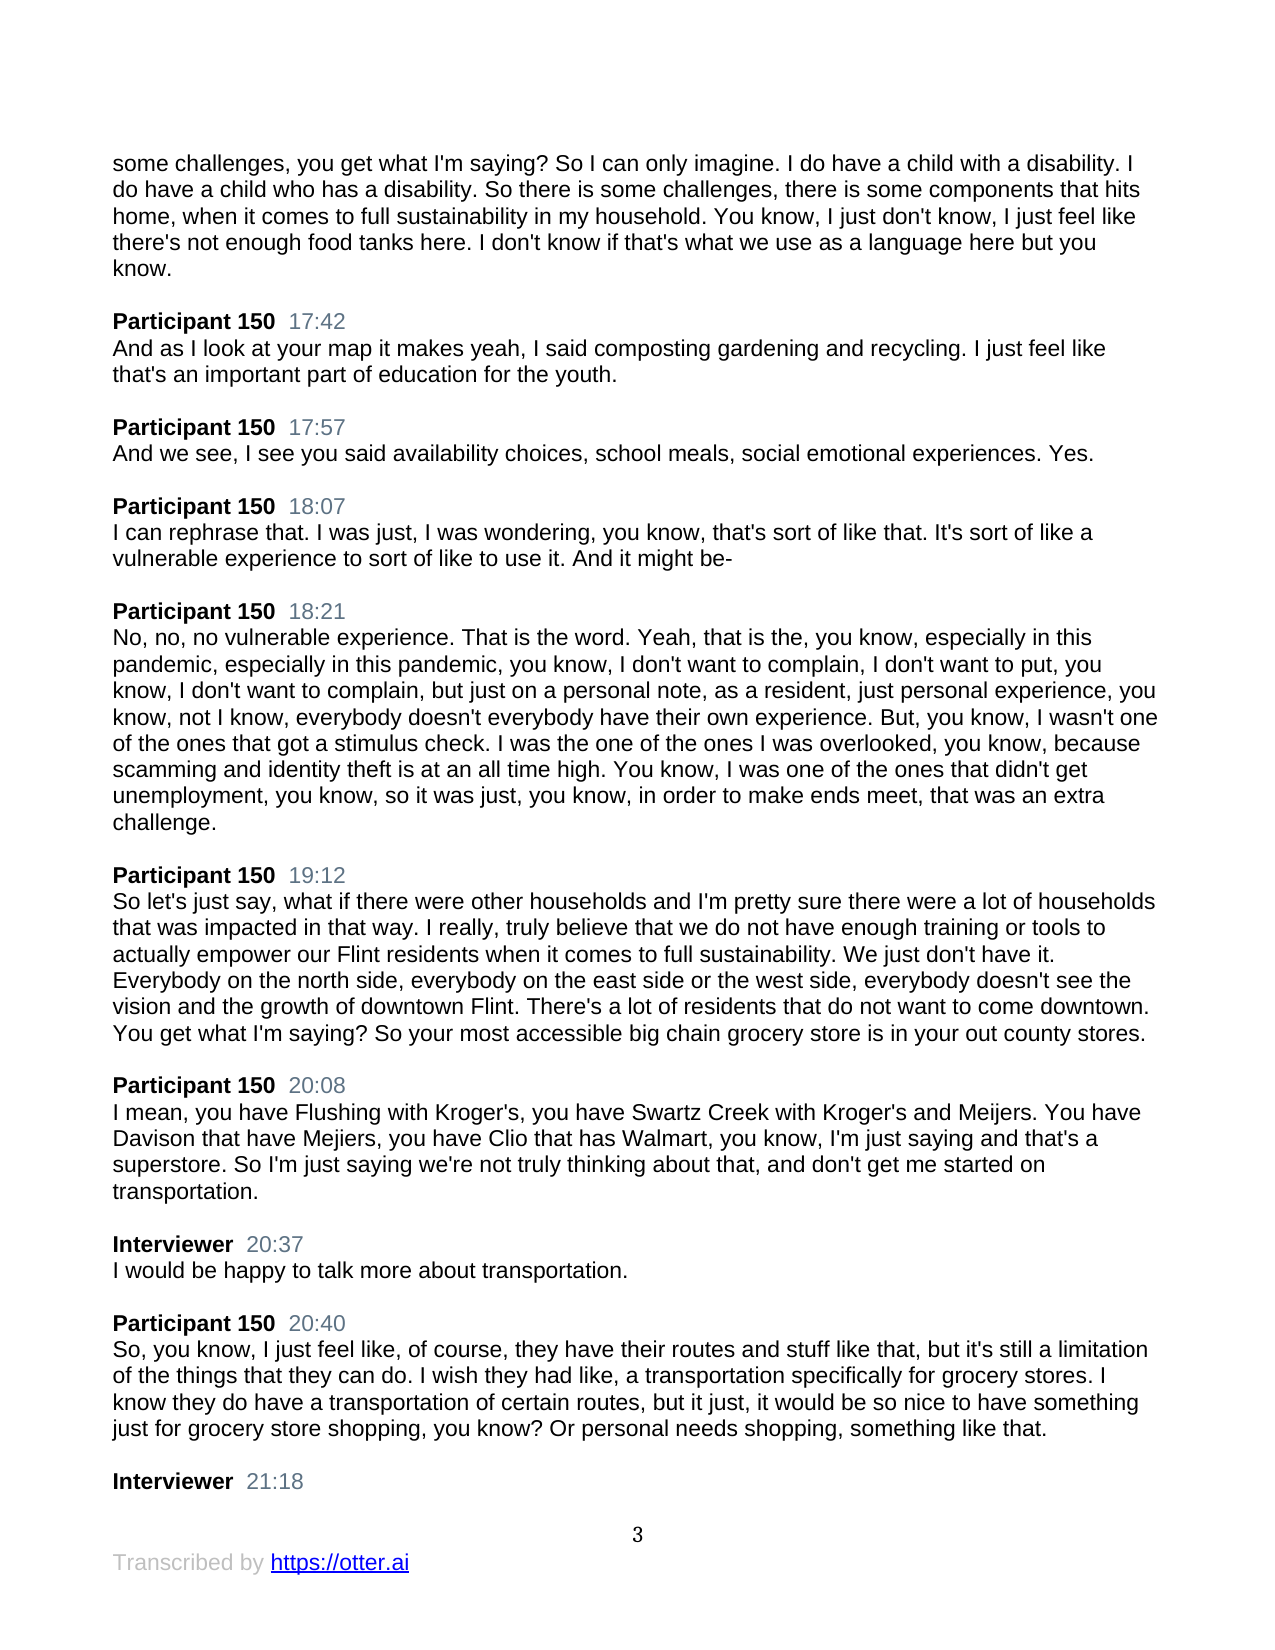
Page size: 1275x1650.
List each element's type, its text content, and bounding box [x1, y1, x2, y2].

text Participant 150 20:08 [112, 1072, 1162, 1099]
text Participant 150 20:40 [112, 1309, 1162, 1336]
text I can rephrase that. I was just, I was wondering, you know, that's sort of like that. It's sort of like a vulnerable experience to sort of like to use it. And it might be- [112, 519, 1162, 572]
text And we see, I see you said availability choices, school meals, social emotional experiences. Yes. [112, 440, 1162, 466]
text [112, 150, 1162, 282]
text I mean, you have Flushing with Kroger's, you have Swartz Creek with Kroger's and Meijers. You have Davison that have Mejiers, you have Clio that has Walmart, you know, I'm just saying and that's a superstore. So I'm just saying we're not truly thinking about that, and don't get me started on transportation. [112, 1099, 1162, 1204]
text Interviewer 20:37 [112, 1231, 1162, 1257]
text Participant 150 17:57 [112, 413, 1162, 440]
text Participant 150 19:12 [112, 862, 1162, 888]
text So let's just say, what if there were other households and I'm pretty sure there were a lot of households that was impacted in that way. I really, truly believe that we do not have enough training or tools to actually empower our Flint residents when it comes to full sustainability. We just don't have it. Everybody on the north side, everybody on the east side or the west side, everybody doesn't see the vision and the growth of downtown Flint. There's a lot of residents that do not want to come downtown. You get what I'm saying? So your most accessible big chain grocery store is in your out county stores. [112, 888, 1162, 1046]
text Interviewer 21:18 [112, 1468, 1162, 1494]
text And as I look at your map it makes yeah, I said composting gardening and recycling. I just feel like that's an important part of education for the youth. [112, 334, 1162, 387]
text Participant 150 18:07 [112, 493, 1162, 519]
text I would be happy to talk more about transportation. [112, 1257, 1162, 1283]
text Participant 150 18:21 [112, 598, 1162, 624]
text No, no, no vulnerable experience. That is the word. Yeah, that is the, you know, especially in this pandemic, especially in this pandemic, you know, I don't want to complain, I don't want to put, you know, I don't want to complain, but just on a personal note, as a resident, just personal experience, you know, not I know, everybody doesn't everybody have their own experience. But, you know, I wasn't one of the ones that got a stimulus check. I was the one of the ones I was overlooked, you know, because scamming and identity theft is at an all time high. You know, I was one of the ones that didn't get unemployment, you know, so it was just, you know, in order to make ends meet, that was an extra challenge. [112, 624, 1162, 835]
text So, you know, I just feel like, of course, they have their routes and stuff like that, but it's still a limitation of the things that they can do. I wish they had like, a transportation specifically for grocery stores. I know they do have a transportation of certain routes, but it just, it would be so nice to have something just for grocery store shopping, you know? Or personal needs shopping, something like that. [112, 1336, 1162, 1441]
text Participant 150 17:42 [112, 308, 1162, 334]
